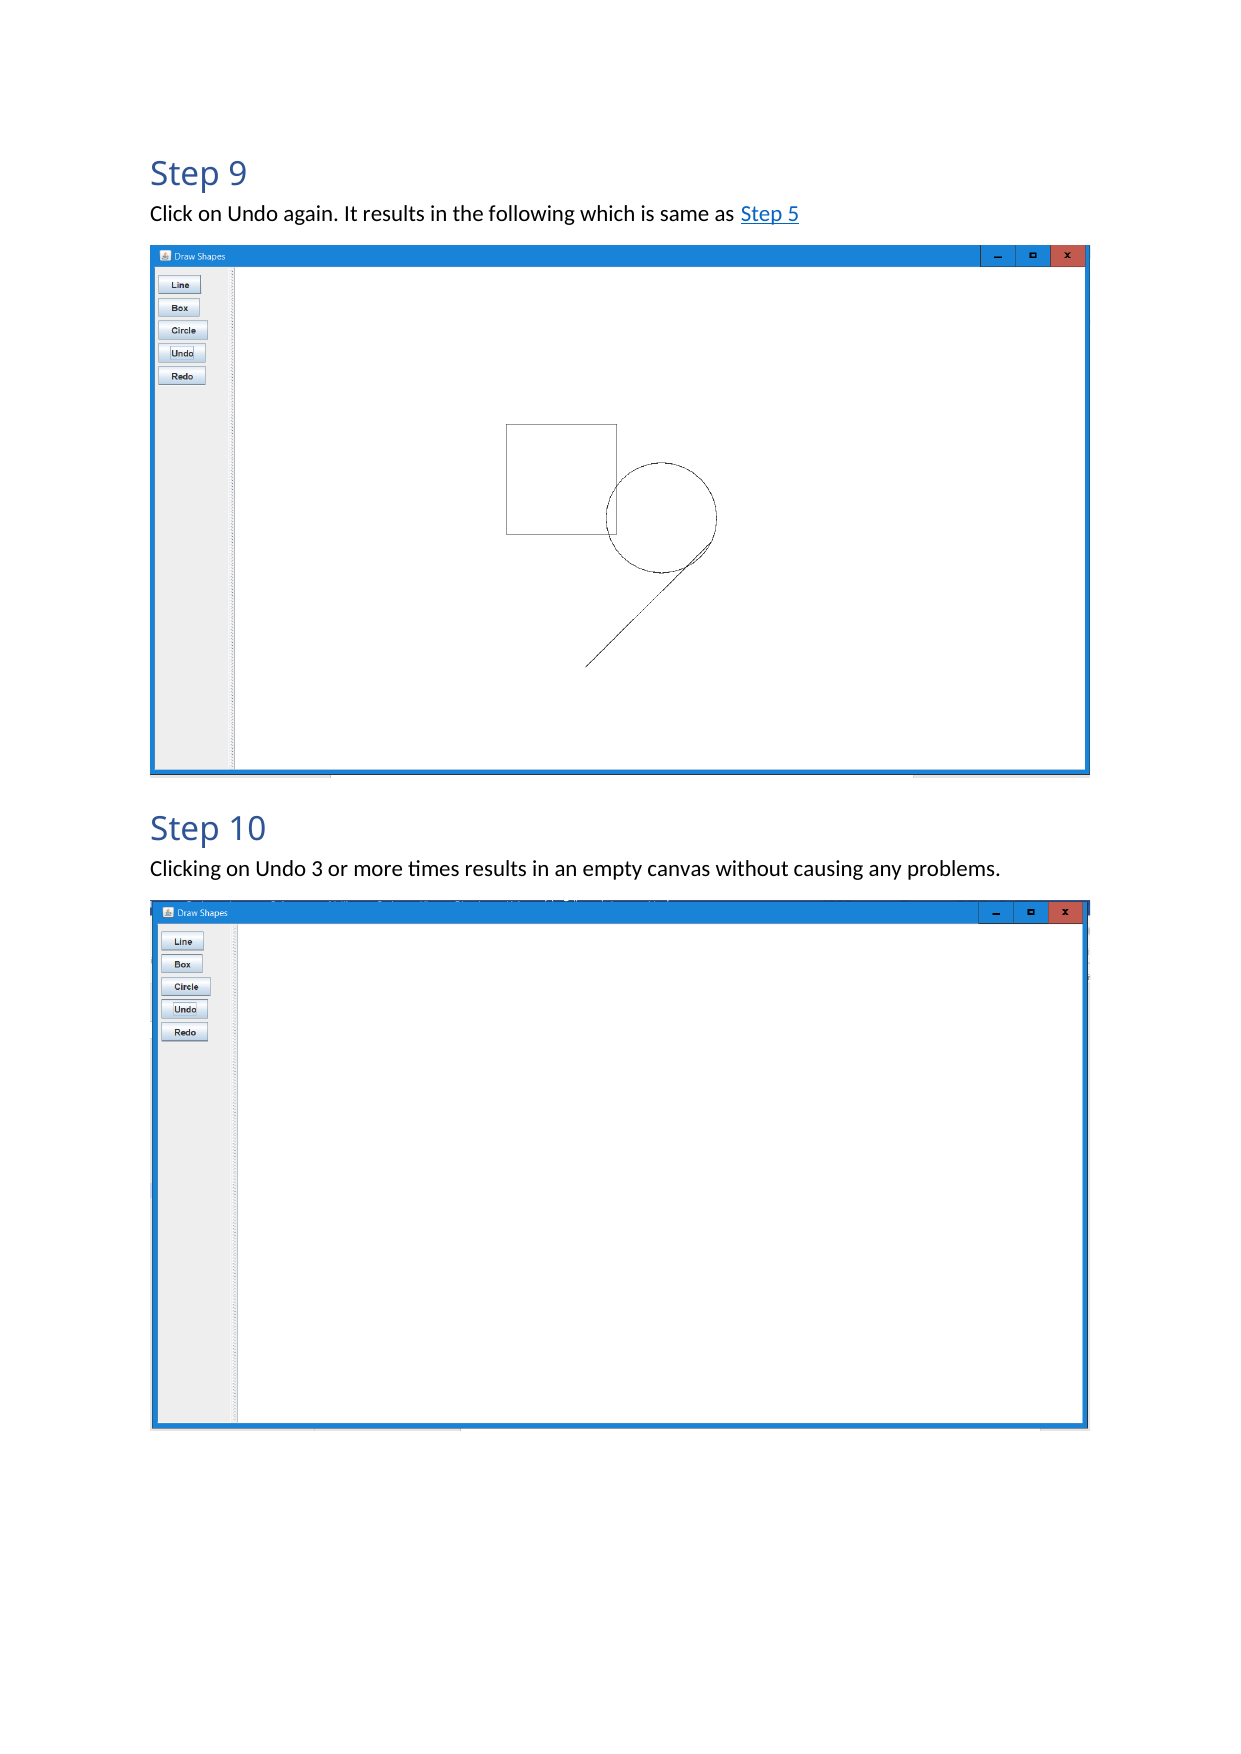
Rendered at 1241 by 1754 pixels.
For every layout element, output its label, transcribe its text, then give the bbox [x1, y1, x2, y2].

picture [150, 245, 1091, 778]
subtitle Step 10 [150, 805, 1090, 850]
picture [150, 900, 1091, 1431]
text Click on Undo again. It results in the following which is same as Step 5 [150, 199, 1090, 227]
subtitle Step 9 [150, 150, 1090, 195]
text Clicking on Undo 3 or more times results in an empty canvas without causing any problems. [150, 854, 1090, 882]
